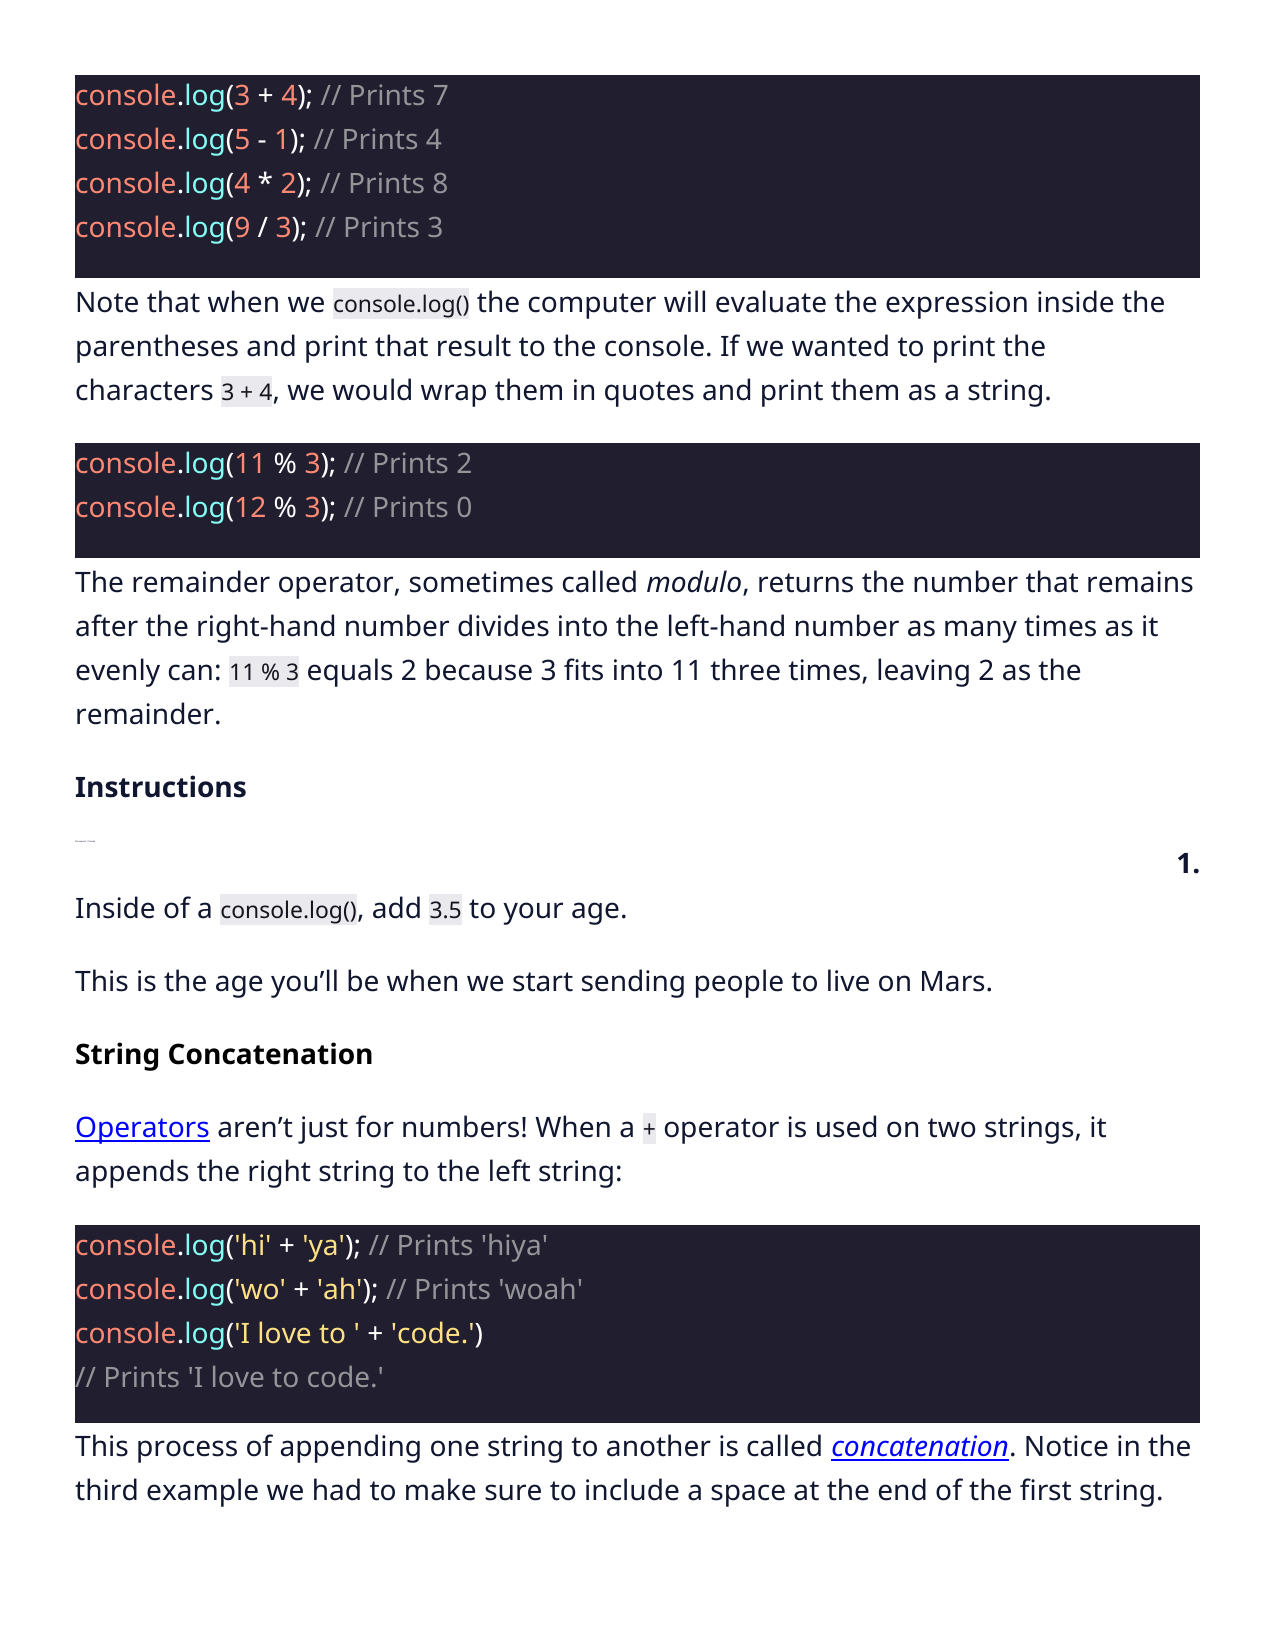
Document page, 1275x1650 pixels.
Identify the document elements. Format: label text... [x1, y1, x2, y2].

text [75, 1426, 1200, 1508]
text This is the age you’ll be when we start sending people to live on Mars. [75, 961, 1200, 999]
text console.log('hi' + 'ya'); // Prints 'hiya' console.log('wo' + 'ah'); // Prints 'woah' console.log('I love to ' + 'code.') // Prints 'I love to code.' [75, 1225, 1200, 1423]
text console.log(3 + 4); // Prints 7 console.log(5 - 1); // Prints 4 console.log(4 * 2); // Prints 8 console.log(9 / 3); // Prints 3 [75, 75, 1200, 278]
text Note that when we console.log() the computer will evaluate the expression inside the parentheses and print that result to the console. If we wanted to print the characters 3 + 4, we would wrap them in quotes and print them as a string. [75, 282, 1200, 408]
text 1. [75, 844, 1200, 882]
text Operators aren’t just for numbers! When a + operator is used on two strings, it appends the right string to the left string: [75, 1108, 1200, 1190]
text Instructions [75, 767, 1200, 806]
text The remainder operator, sometimes called modulo, returns the number that remains after the right-hand number divides into the left-hand number as many times as it evenly can: 11 % 3 equals 2 because 3 fits into 11 three times, leaving 2 as the remainder. [75, 562, 1200, 732]
text console.log(11 % 3); // Prints 2 console.log(12 % 3); // Prints 0 [75, 443, 1200, 558]
text Inside of a console.log(), add 3.5 to your age. [75, 888, 1200, 926]
subtitle String Concatenation [75, 1034, 1200, 1073]
